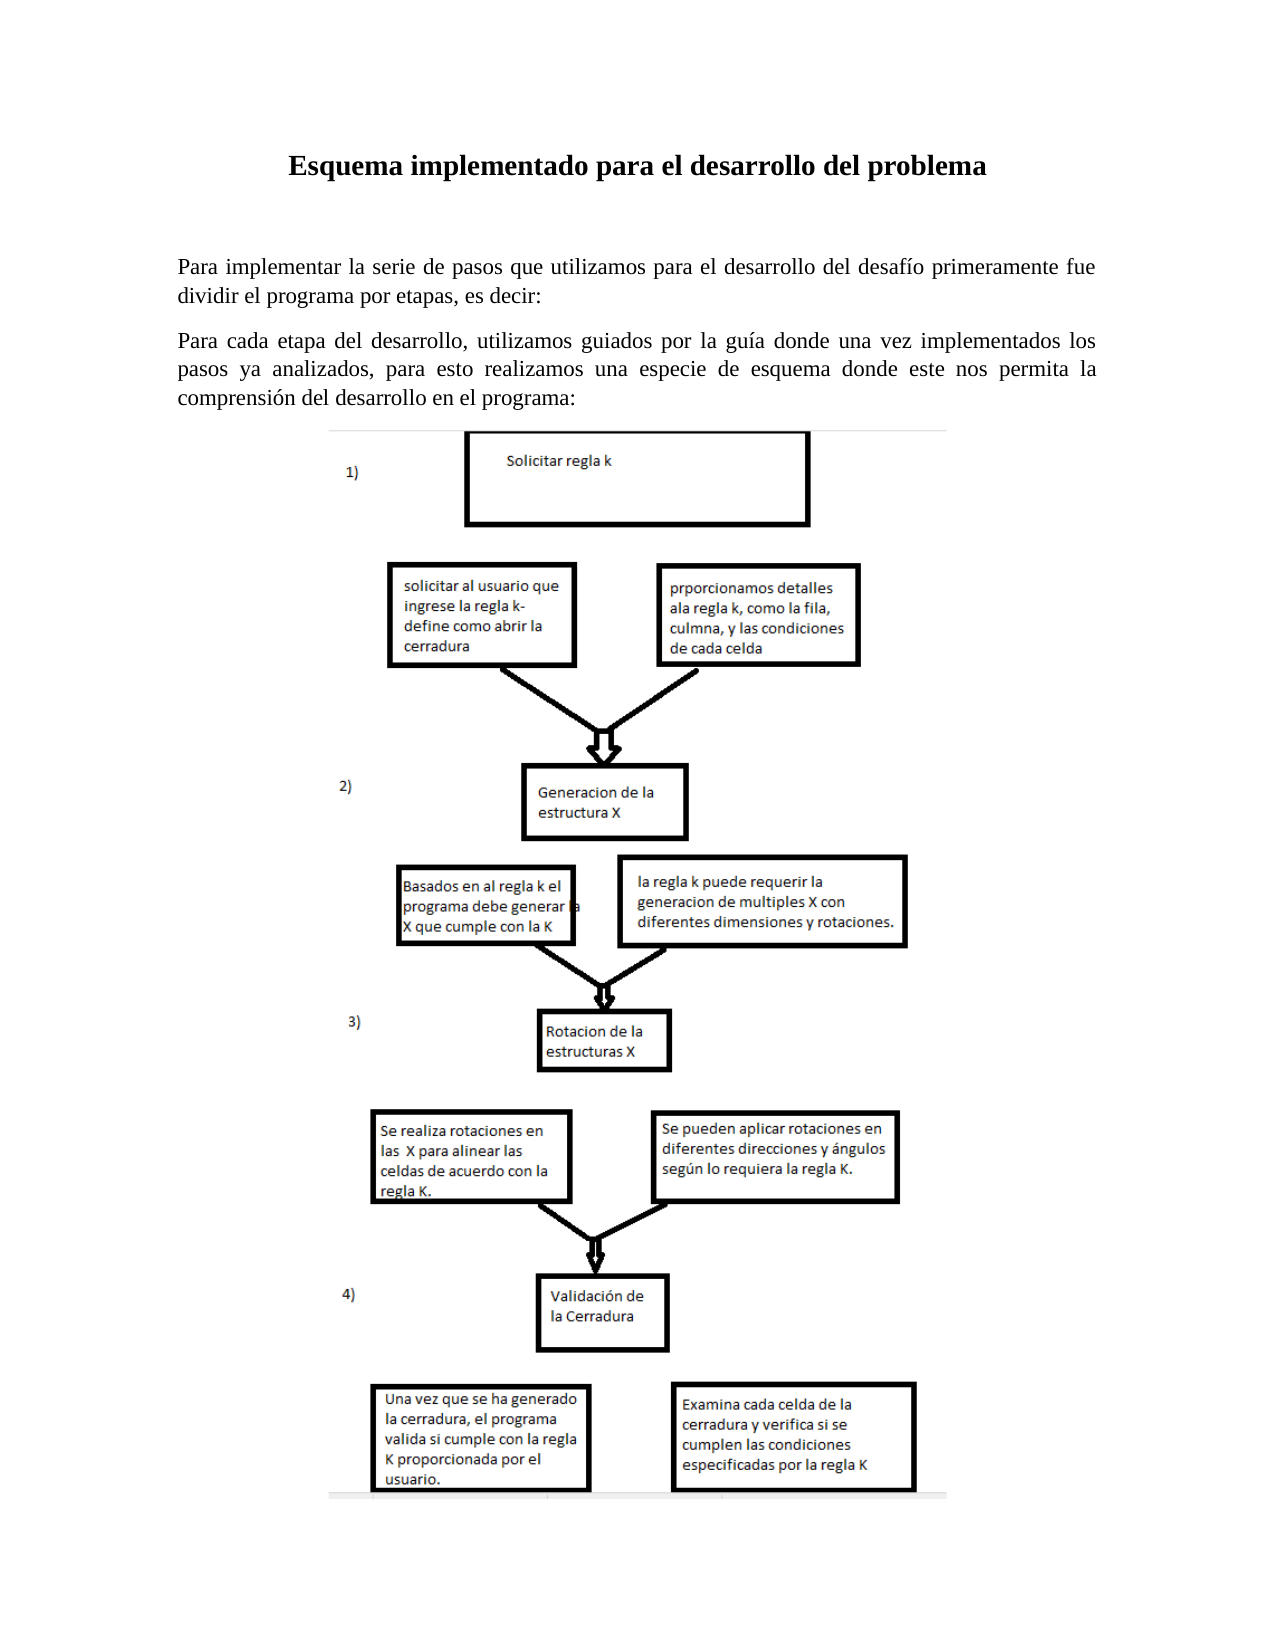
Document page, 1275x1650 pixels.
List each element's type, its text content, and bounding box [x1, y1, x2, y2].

picture [328, 428, 947, 1499]
text Para cada etapa del desarrollo, utilizamos guiados por la guía donde una vez implementados los pasos ya analizados, para esto realizamos una especie de esquema donde este nos permita la comprensión del desarrollo en el programa: [177, 327, 1098, 410]
text Para implementar la serie de pasos que utilizamos para el desarrollo del desafío primeramente fue dividir el programa por etapas, es decir: [177, 253, 1098, 308]
text Esquema implementado para el desarrollo del problema [177, 148, 1098, 181]
